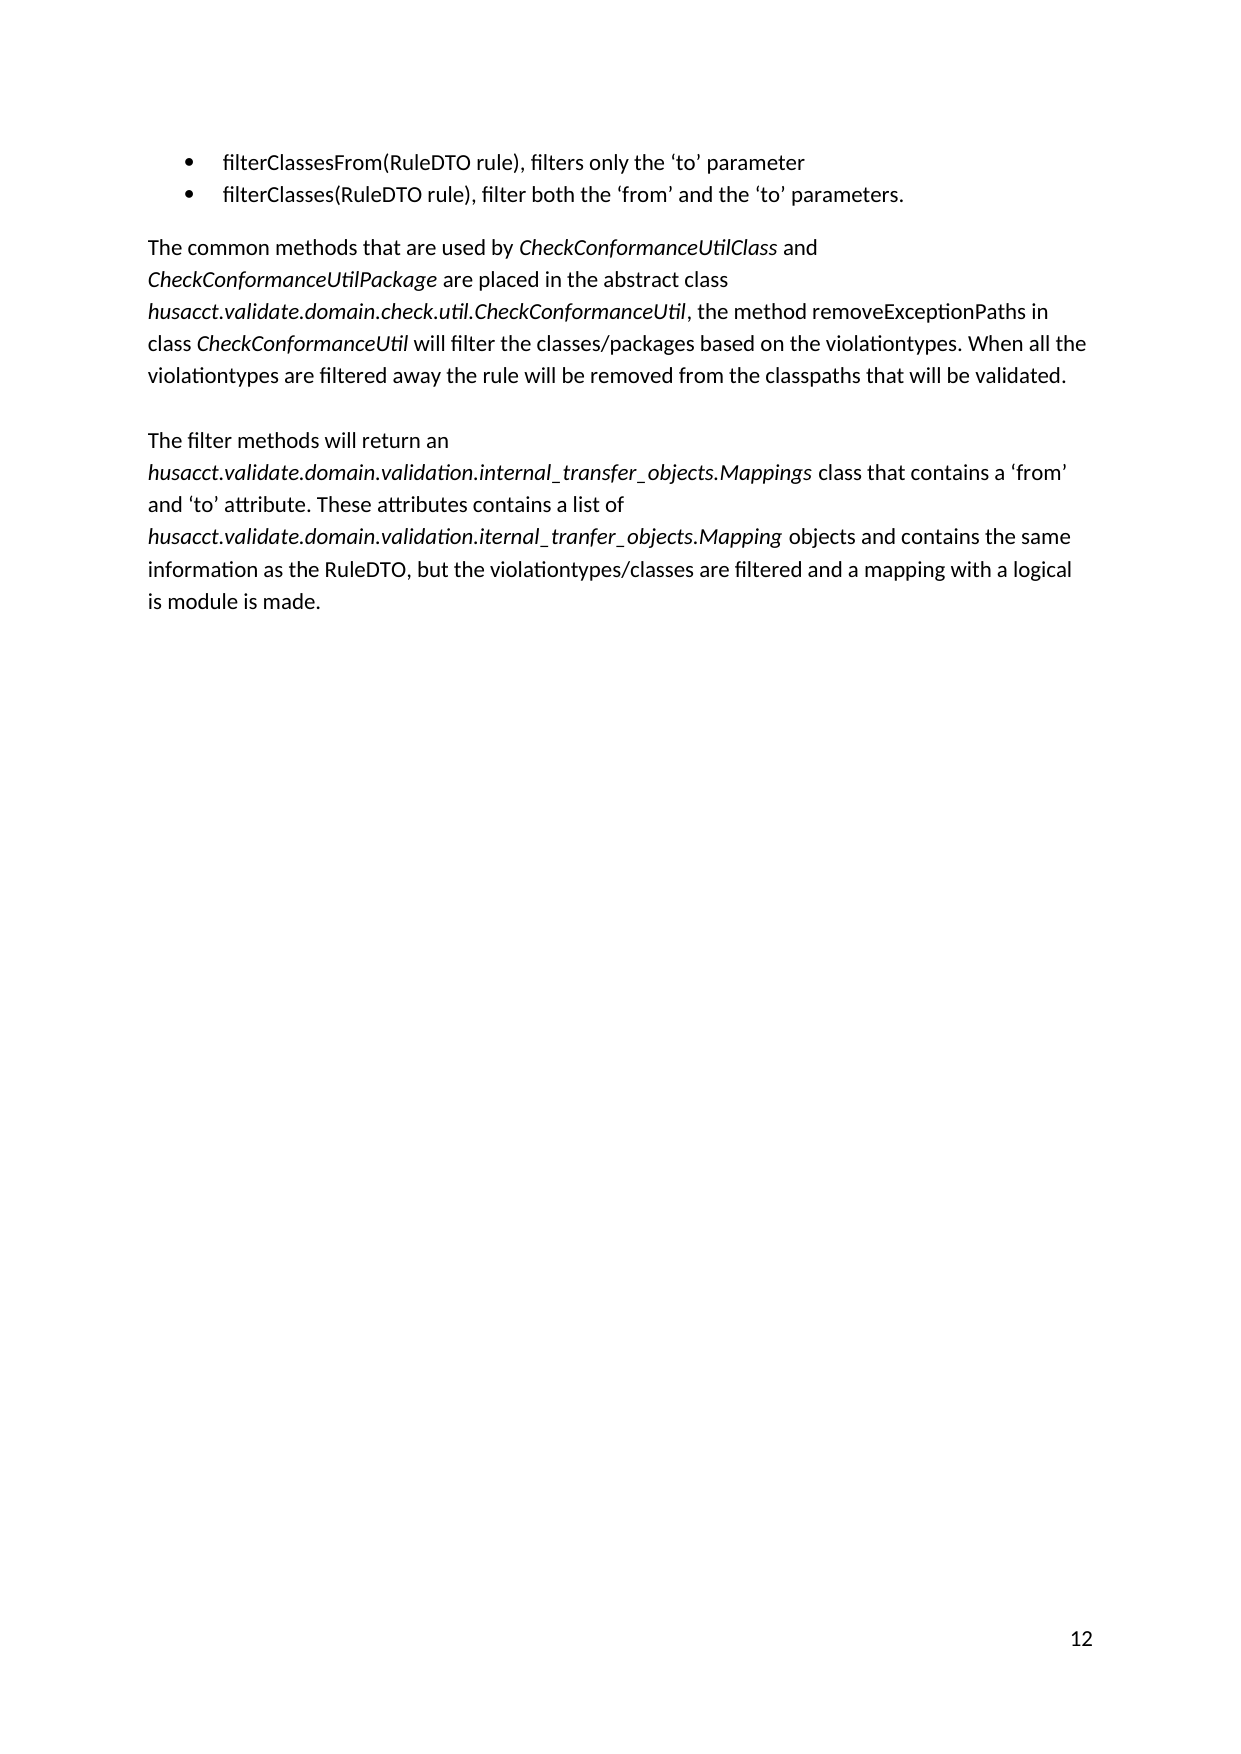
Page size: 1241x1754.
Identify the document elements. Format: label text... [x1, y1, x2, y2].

text The common methods that are used by CheckConformanceUtilClass and CheckConformanceUtilPackage are placed in the abstract class husacct.validate.domain.check.util.CheckConformanceUtil, the method removeExceptionPaths in class CheckConformanceUtil will filter the classes/packages based on the violationtypes. When all the violationtypes are filtered away the rule will be removed from the classpaths that will be validated. [148, 233, 1093, 389]
text The filter methods will return an husacct.validate.domain.validation.internal_transfer_objects.Mappings class that contains a ‘from’ and ‘to’ attribute. These attributes contains a list of husacct.validate.domain.validation.iternal_tranfer_objects.Mapping objects and contains the same information as the RuleDTO, but the violationtypes/classes are filtered and a mapping with a logical is module is made. [148, 426, 1093, 615]
list filterClassesFrom(RuleDTO rule), filters only the ‘to’ parameter [185, 148, 1093, 176]
list filterClasses(RuleDTO rule), filter both the ‘from’ and the ‘to’ parameters. [185, 180, 1093, 208]
